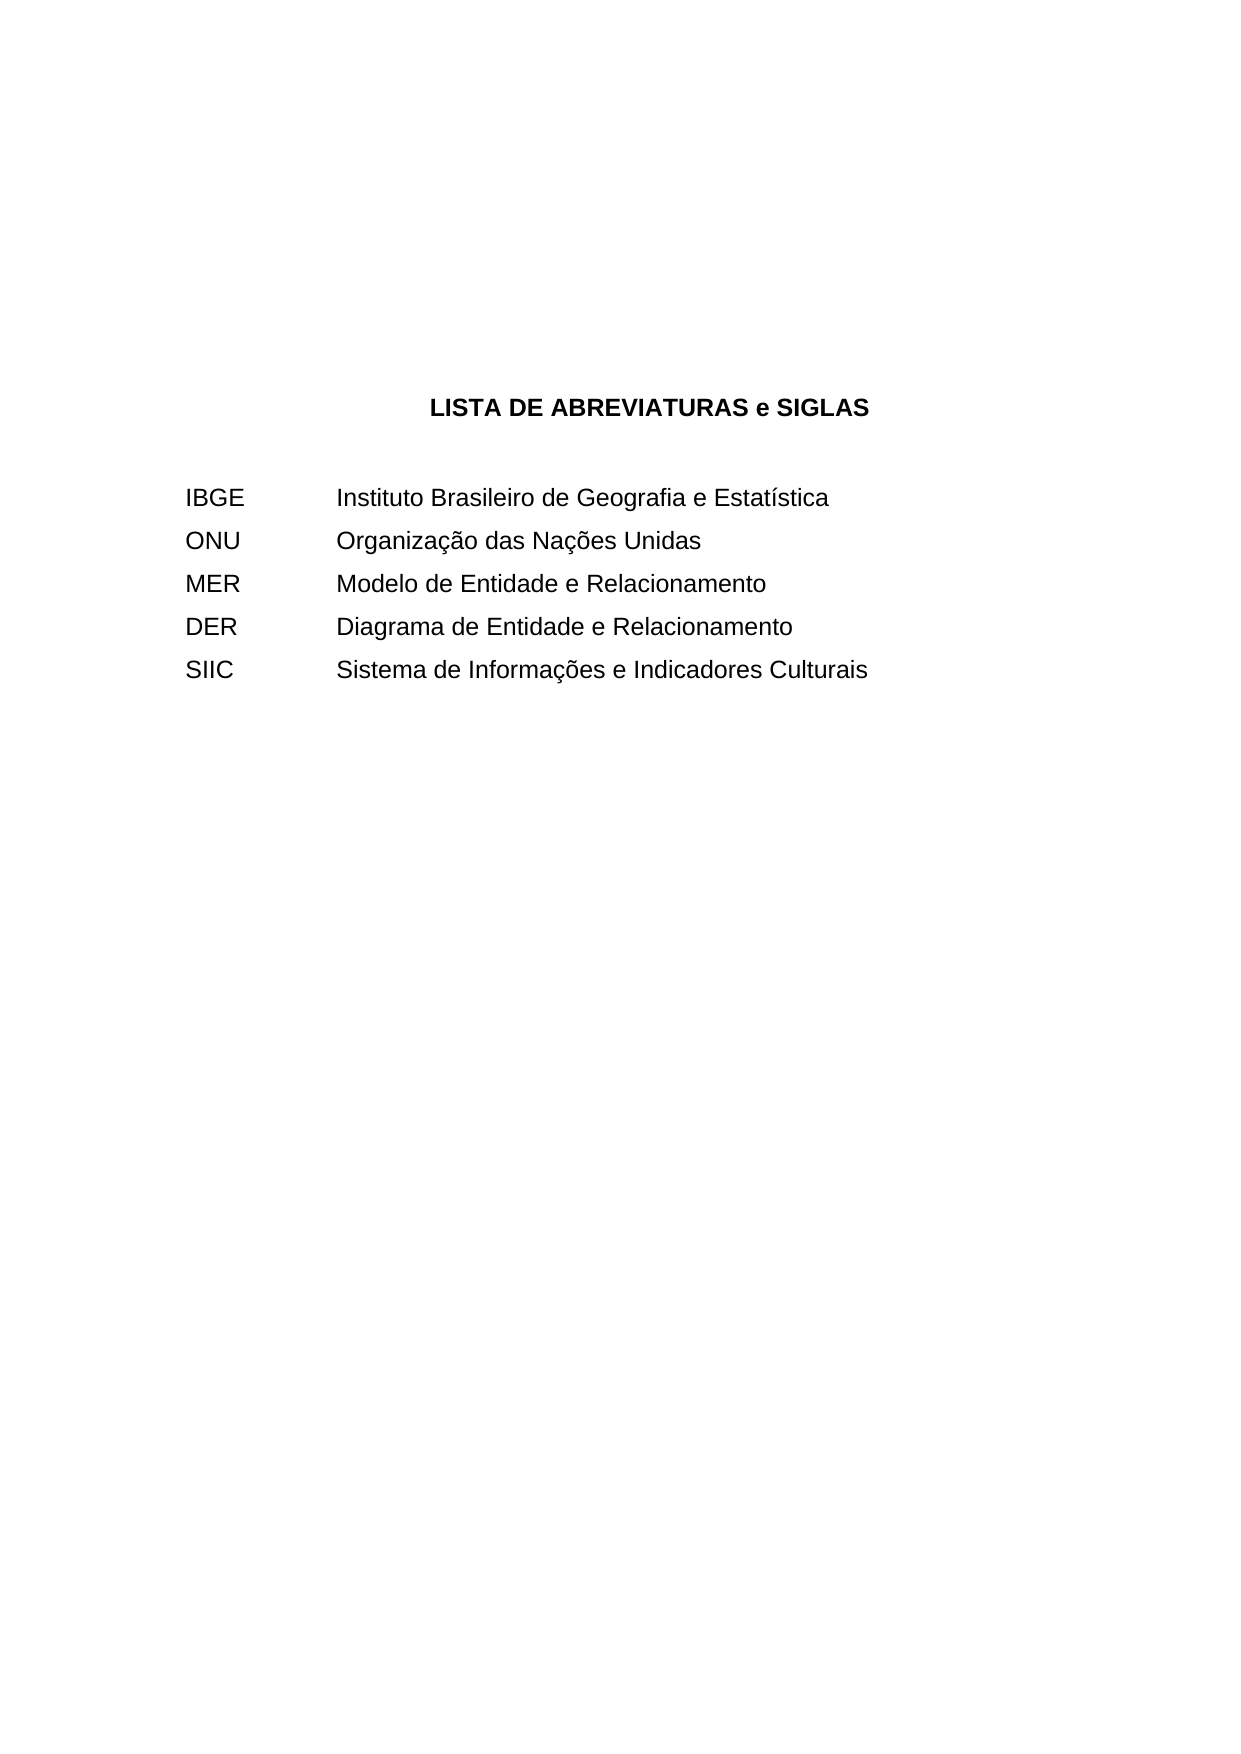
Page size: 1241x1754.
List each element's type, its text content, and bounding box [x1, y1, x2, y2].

table_header [163, 450, 1122, 770]
text LISTA DE ABREVIATURAS e SIGLAS [177, 393, 1122, 422]
